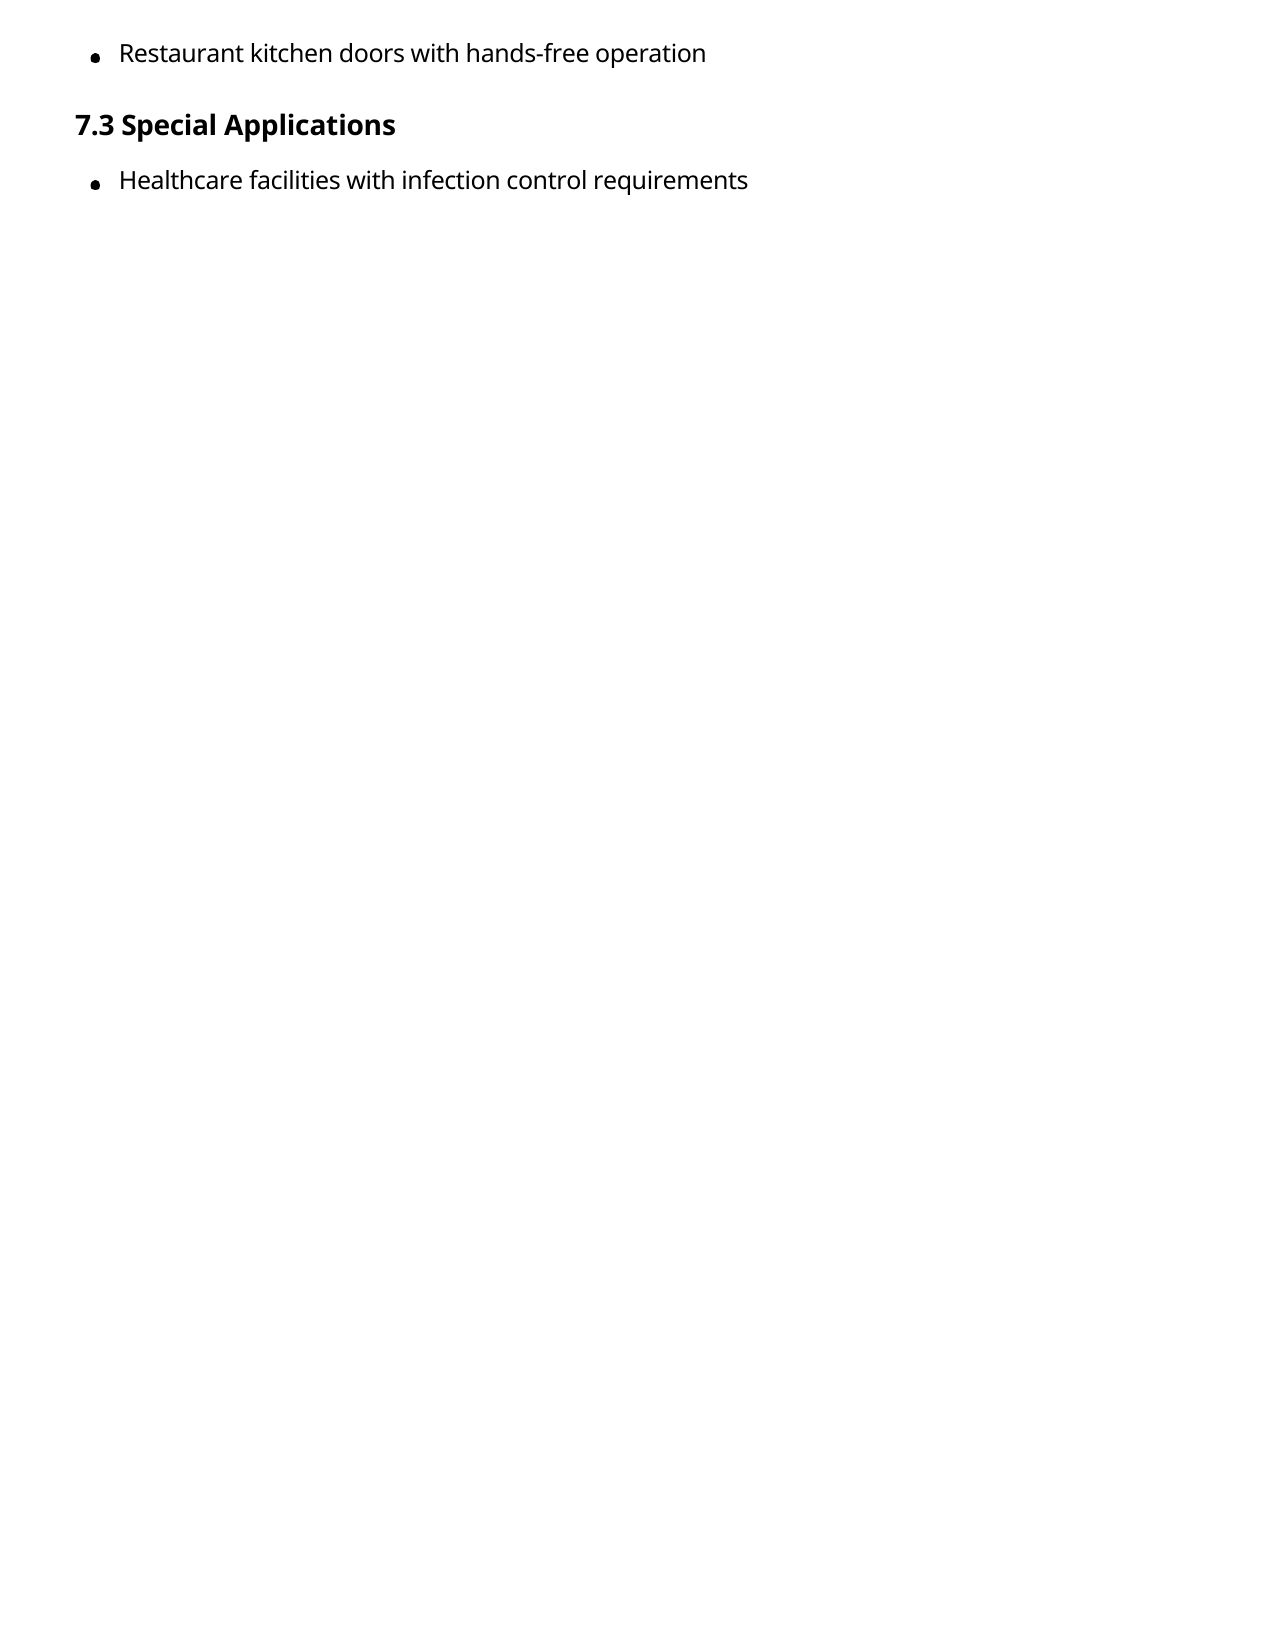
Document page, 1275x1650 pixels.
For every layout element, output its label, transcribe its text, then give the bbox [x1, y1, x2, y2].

picture [90, 180, 100, 190]
picture [90, 53, 100, 63]
text Restaurant kitchen doors with hands-free operation [91, 37, 1200, 69]
text Healthcare facilities with infection control requirements [91, 163, 1200, 197]
subtitle Special Applications [75, 105, 1200, 144]
